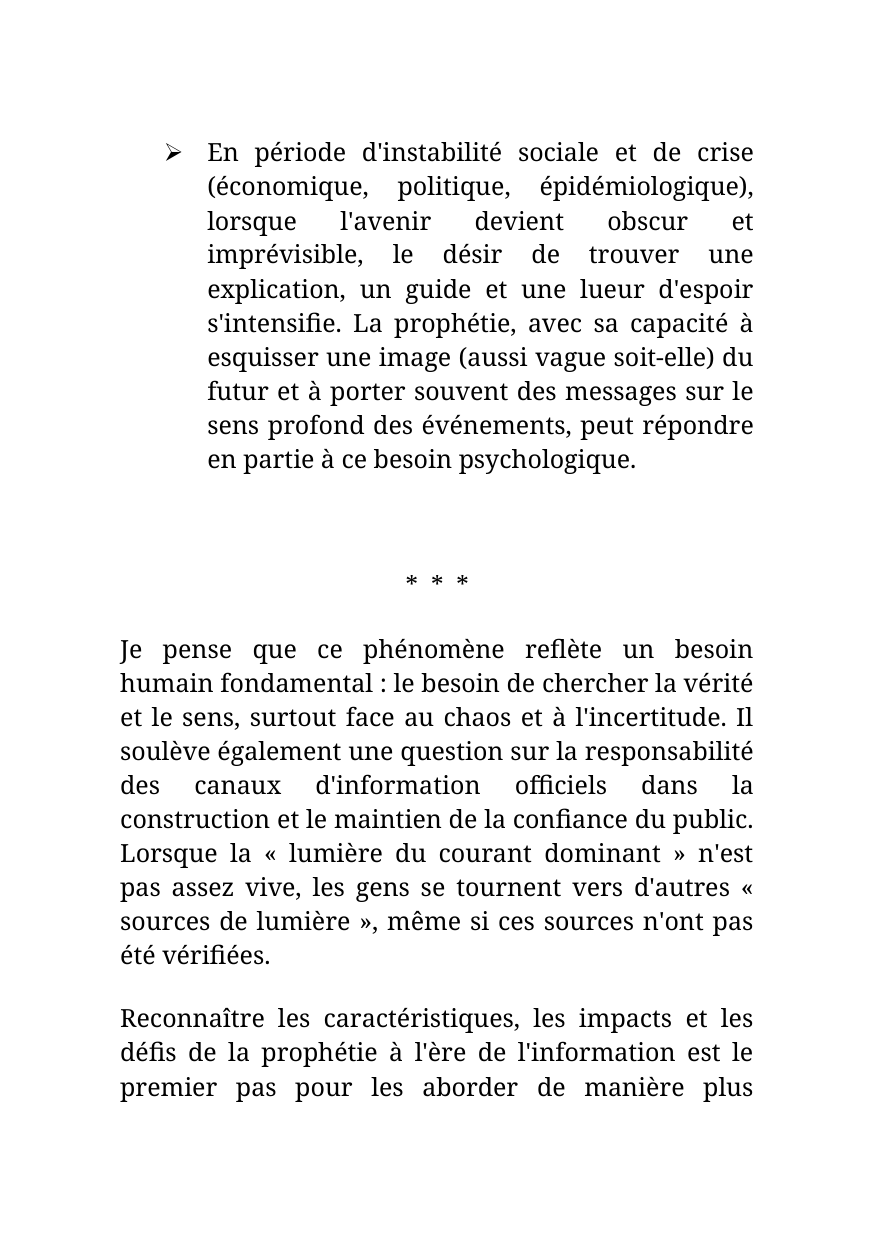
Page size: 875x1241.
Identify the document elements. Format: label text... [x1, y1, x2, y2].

text * * * [120, 568, 754, 602]
text Je pense que ce phénomène reflète un besoin humain fondamental : le besoin de chercher la vérité et le sens, surtout face au chaos et à l'incertitude. Il soulève également une question sur la responsabilité des canaux d'information officiels dans la construction et le maintien de la confiance du public. Lorsque la « lumière du courant dominant » n'est pas assez vive, les gens se tournent vers d'autres « sources de lumière », même si ces sources n'ont pas été vérifiées. [120, 631, 754, 972]
list En période d'instabilité sociale et de crise (économique, politique, épidémiologique), lorsque l'avenir devient obscur et imprévisible, le désir de trouver une explication, un guide et une lueur d'espoir s'intensifie. La prophétie, avec sa capacité à esquisser une image (aussi vague soit-elle) du futur et à porter souvent des messages sur le sens profond des événements, peut répondre en partie à ce besoin psychologique. [163, 135, 754, 476]
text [120, 1001, 754, 1103]
